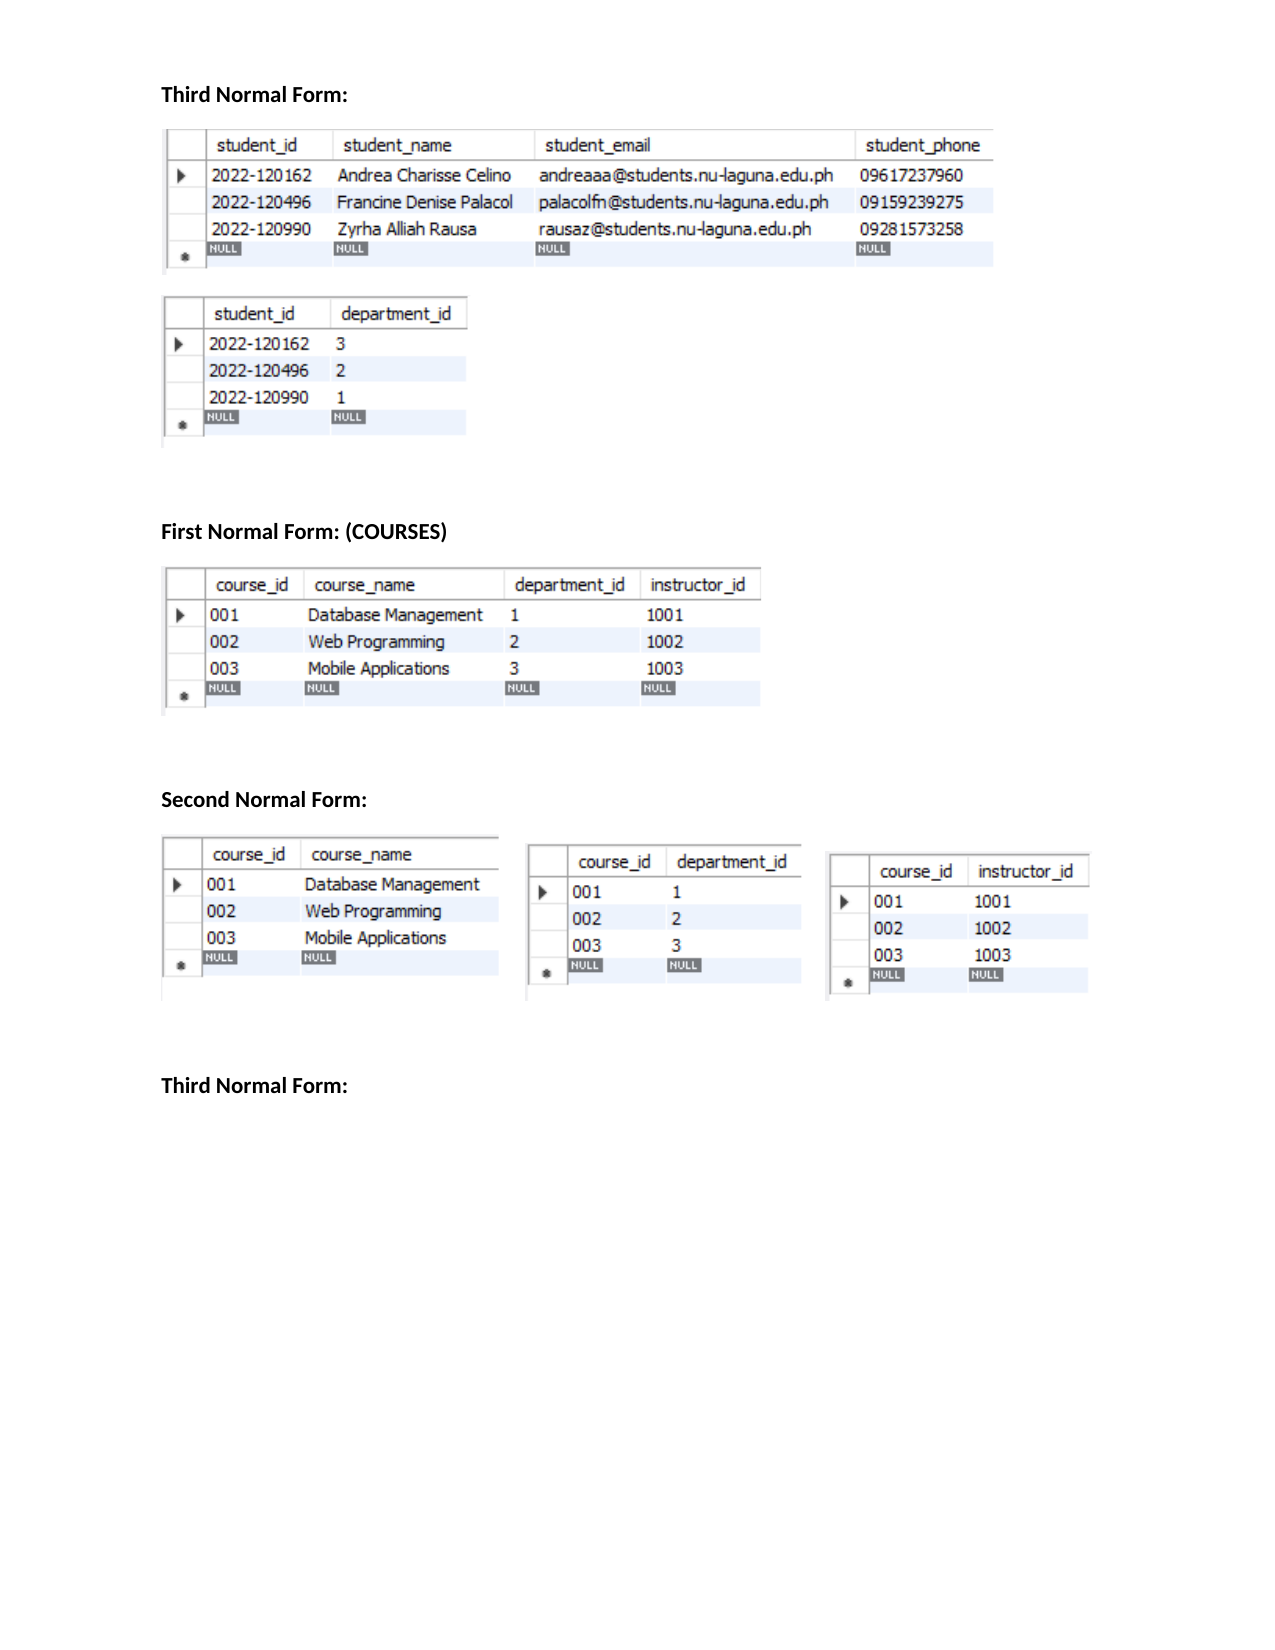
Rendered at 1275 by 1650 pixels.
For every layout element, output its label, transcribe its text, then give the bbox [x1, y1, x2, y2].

picture [825, 851, 1093, 1001]
picture [161, 566, 762, 716]
text First Normal Form: (COURSES) [161, 517, 1126, 545]
picture [161, 295, 471, 448]
picture [161, 834, 499, 1001]
text Second Normal Form: [161, 785, 1126, 813]
text Third Normal Form: [161, 1071, 1126, 1099]
picture [525, 843, 802, 1001]
text Third Normal Form: [161, 80, 1126, 108]
picture [162, 129, 994, 275]
